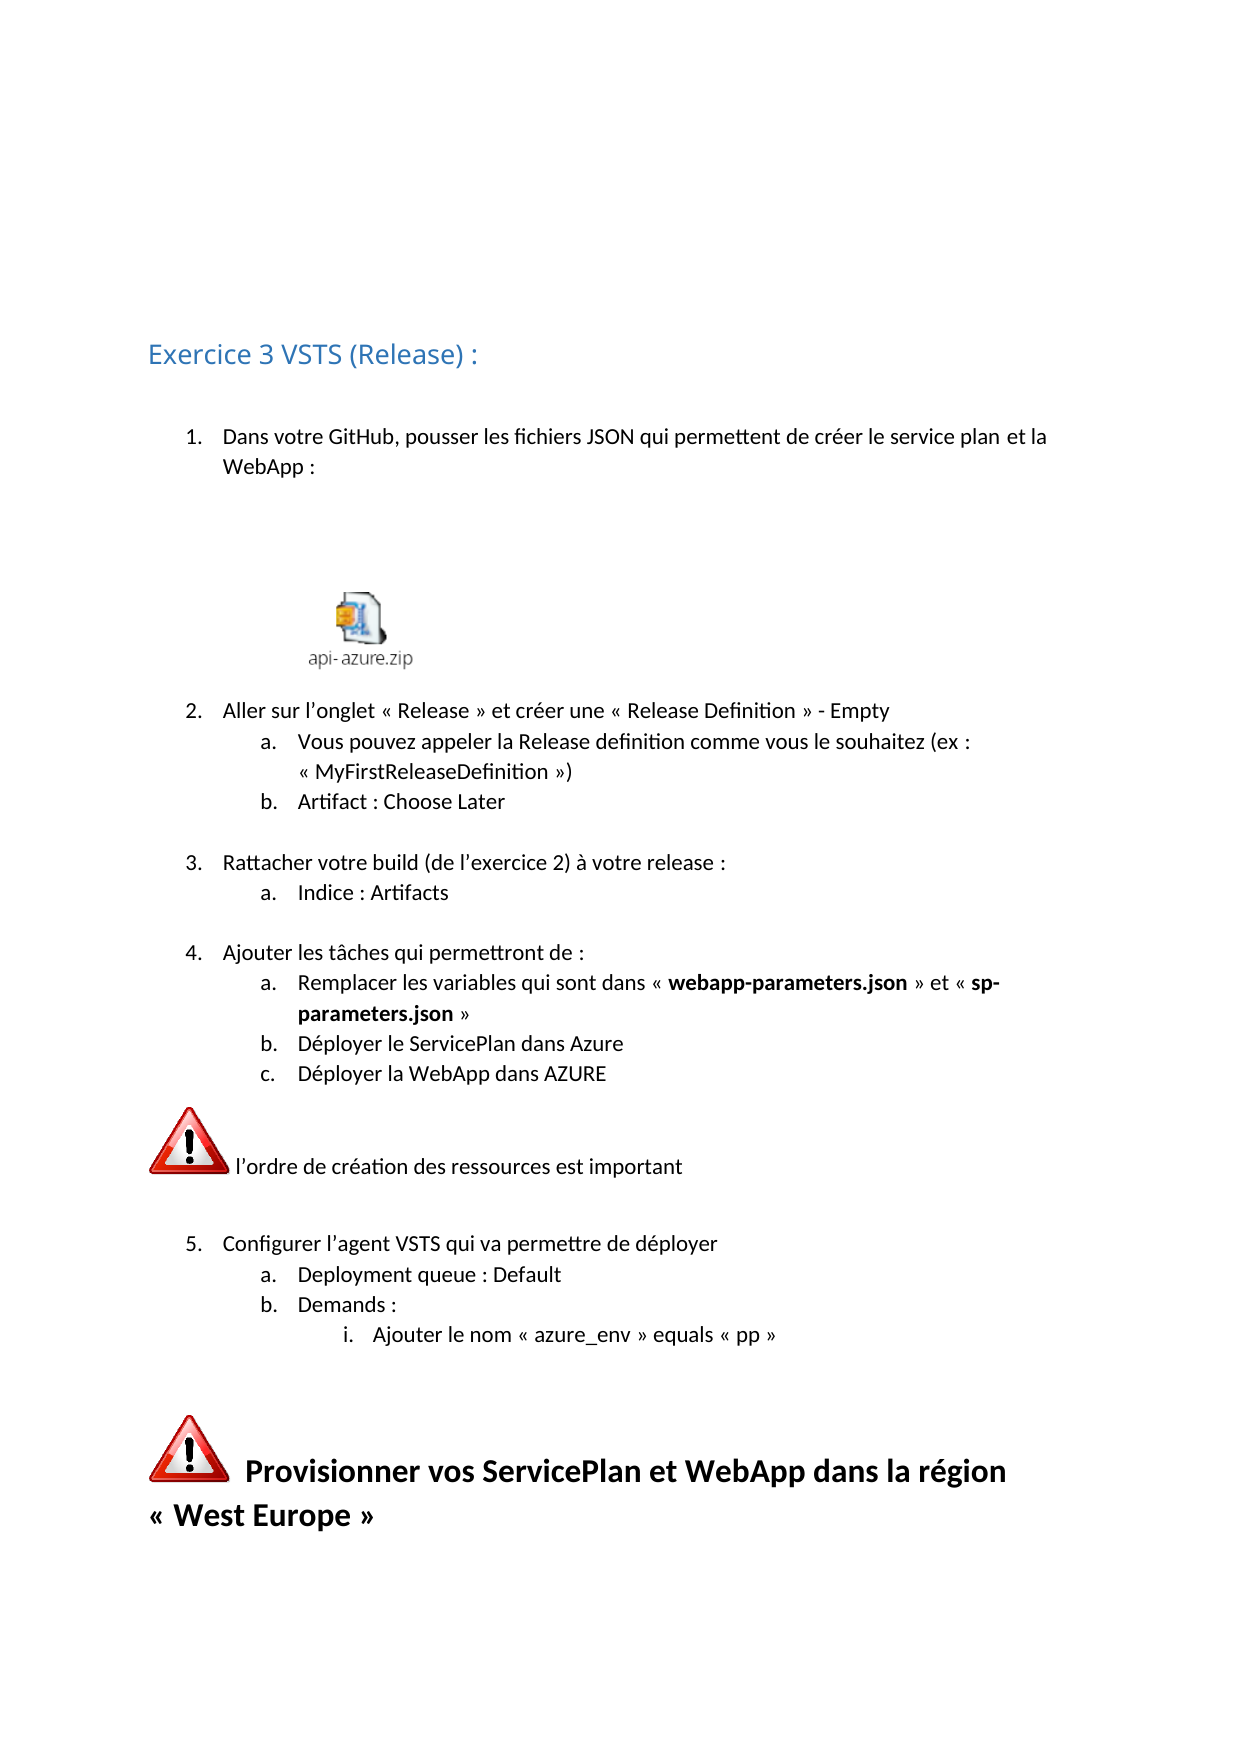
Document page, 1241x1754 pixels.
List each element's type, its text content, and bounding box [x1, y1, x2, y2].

list Rattacher votre build (de l’exercice 2) à votre release : [185, 848, 1093, 876]
subtitle Exercice 3 VSTS (Release) : [148, 335, 1093, 372]
text Provisionner vos ServicePlan et WebApp dans la région « West Europe » [148, 1414, 1093, 1535]
picture [147, 1106, 231, 1175]
list Vous pouvez appeler la Release definition comme vous le souhaitez (ex : « MyFirstReleaseDefinition ») [260, 727, 1093, 785]
list Indice : Artifacts [260, 878, 1093, 906]
list Déployer la WebApp dans AZURE [260, 1059, 1093, 1087]
list Ajouter les tâches qui permettront de : [185, 938, 1093, 966]
picture [147, 1413, 231, 1483]
list Demands : [260, 1290, 1093, 1318]
list Deployment queue : Default [260, 1260, 1093, 1288]
list Aller sur l’onglet « Release » et créer une « Release Definition » - Empty [185, 697, 1093, 725]
list Artifact : Choose Later [260, 787, 1093, 815]
list Configurer l’agent VSTS qui va permettre de déployer [185, 1229, 1093, 1258]
text l’ordre de création des ressources est important [148, 1106, 1093, 1181]
list Dans votre GitHub, pousser les fichiers JSON qui permettent de créer le service plan et la WebApp : [185, 422, 1093, 480]
list Ajouter le nom « azure_env » equals « pp » [354, 1320, 1093, 1348]
list Remplacer les variables qui sont dans « webapp-parameters.json » et « sp-parameters.json » [260, 968, 1093, 1027]
list Déployer le ServicePlan dans Azure [260, 1029, 1093, 1057]
